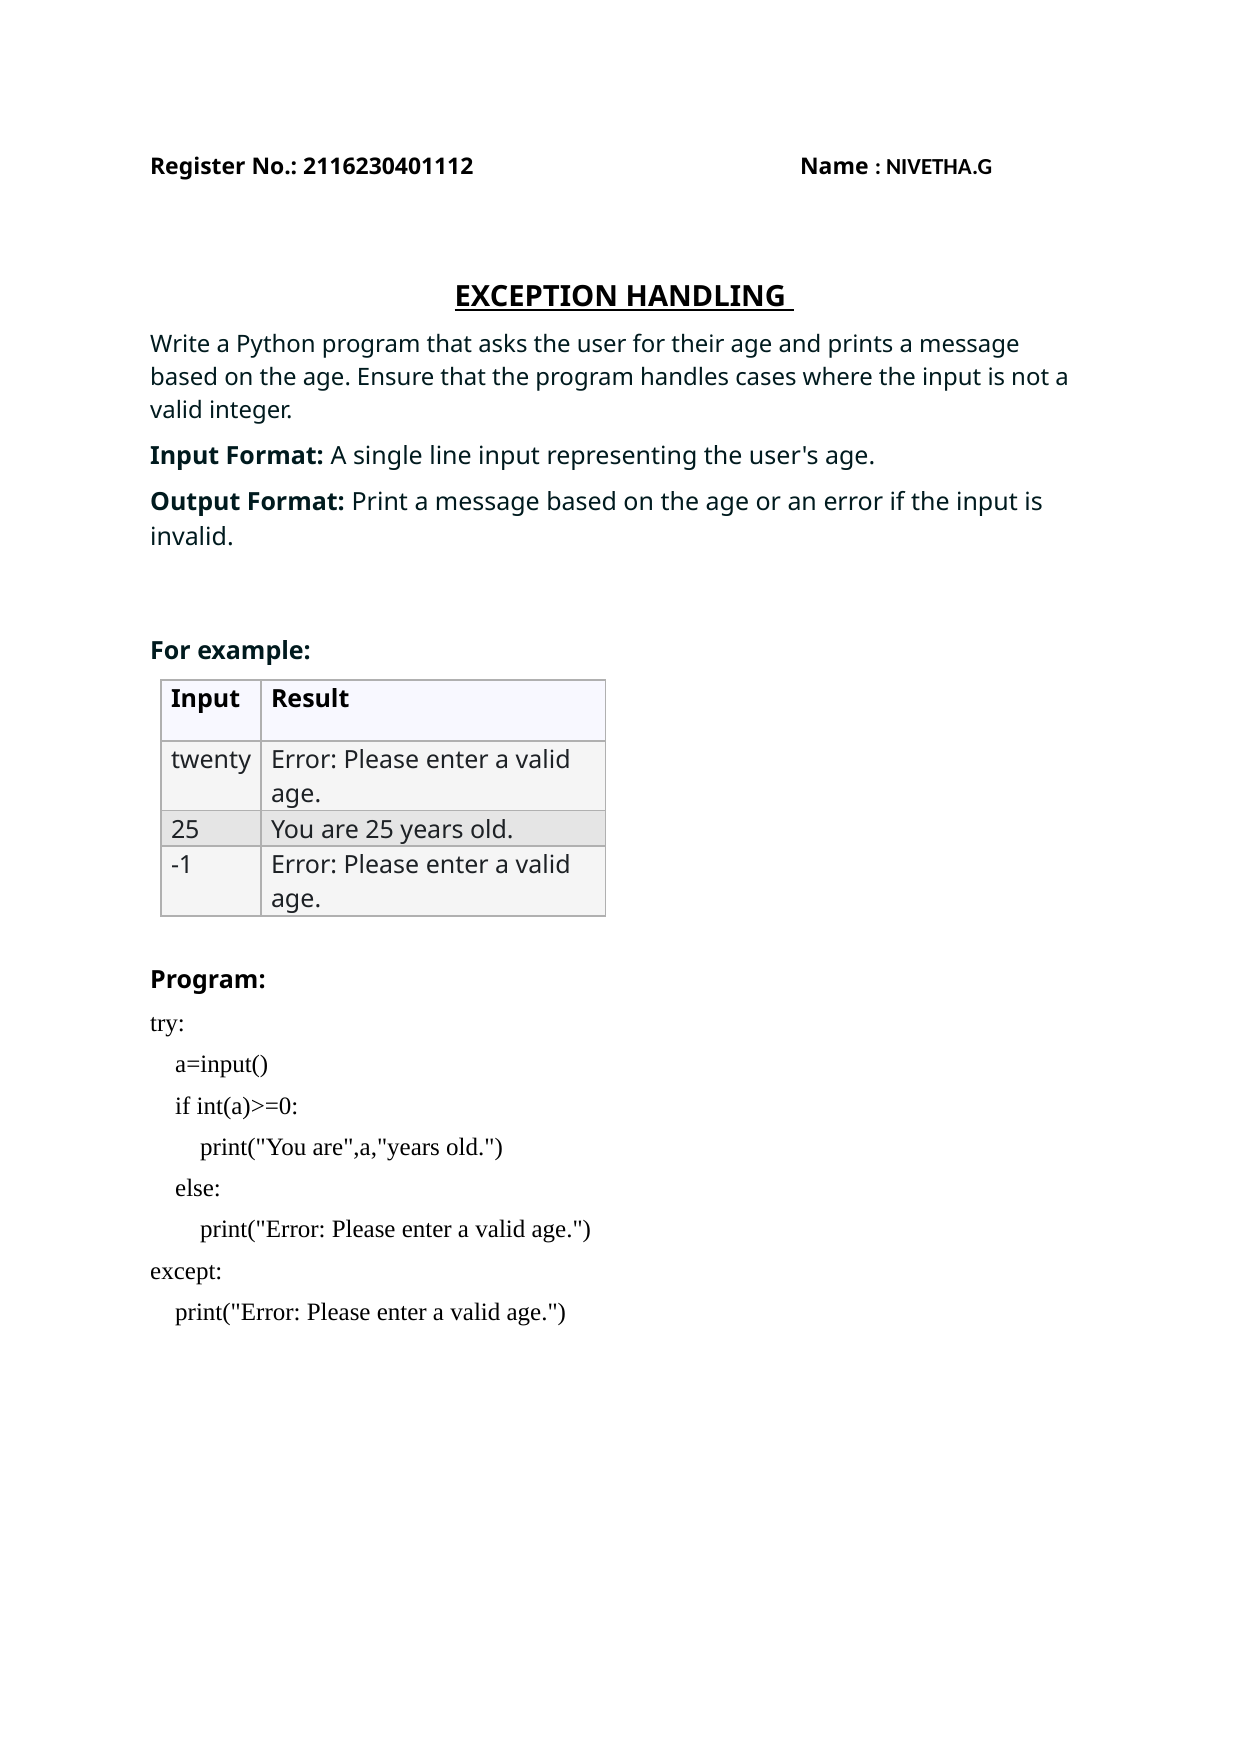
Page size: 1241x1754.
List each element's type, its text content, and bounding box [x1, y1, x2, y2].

text For example: [150, 633, 1090, 667]
text try: [150, 1008, 1090, 1037]
table_cell You are 25 years old. [262, 811, 605, 845]
table_cell Error: Please enter a valid age. [262, 847, 605, 915]
text Write a Python program that asks the user for their age and prints a message based on the age. Ensure that the program handles cases where the input is not a valid integer. [150, 327, 1090, 425]
table_cell -1 [162, 847, 260, 915]
table_header Input [162, 681, 260, 740]
text Input Format: A single line input representing the user's age. [150, 437, 1090, 472]
table_cell 25 [162, 811, 260, 845]
text Program: [150, 962, 1090, 996]
text Output Format: Print a message based on the age or an error if the input is invalid. [150, 484, 1090, 552]
table_cell twenty [162, 742, 260, 810]
text print("Error: Please enter a valid age.") [150, 1214, 1090, 1243]
text print("Error: Please enter a valid age.") [150, 1297, 1090, 1326]
table_cell Error: Please enter a valid age. [262, 742, 605, 810]
text except: [150, 1256, 1090, 1284]
text else: [150, 1173, 1090, 1202]
table_header Result [262, 681, 605, 740]
text EXCEPTION HANDLING [150, 275, 1090, 315]
text a=input() [150, 1049, 1090, 1078]
text if int(a)>=0: [150, 1091, 1090, 1119]
text print("You are",a,"years old.") [150, 1132, 1090, 1161]
text Register No.: 2116230401112 Name : NIVETHA.G [874, 150, 1090, 181]
